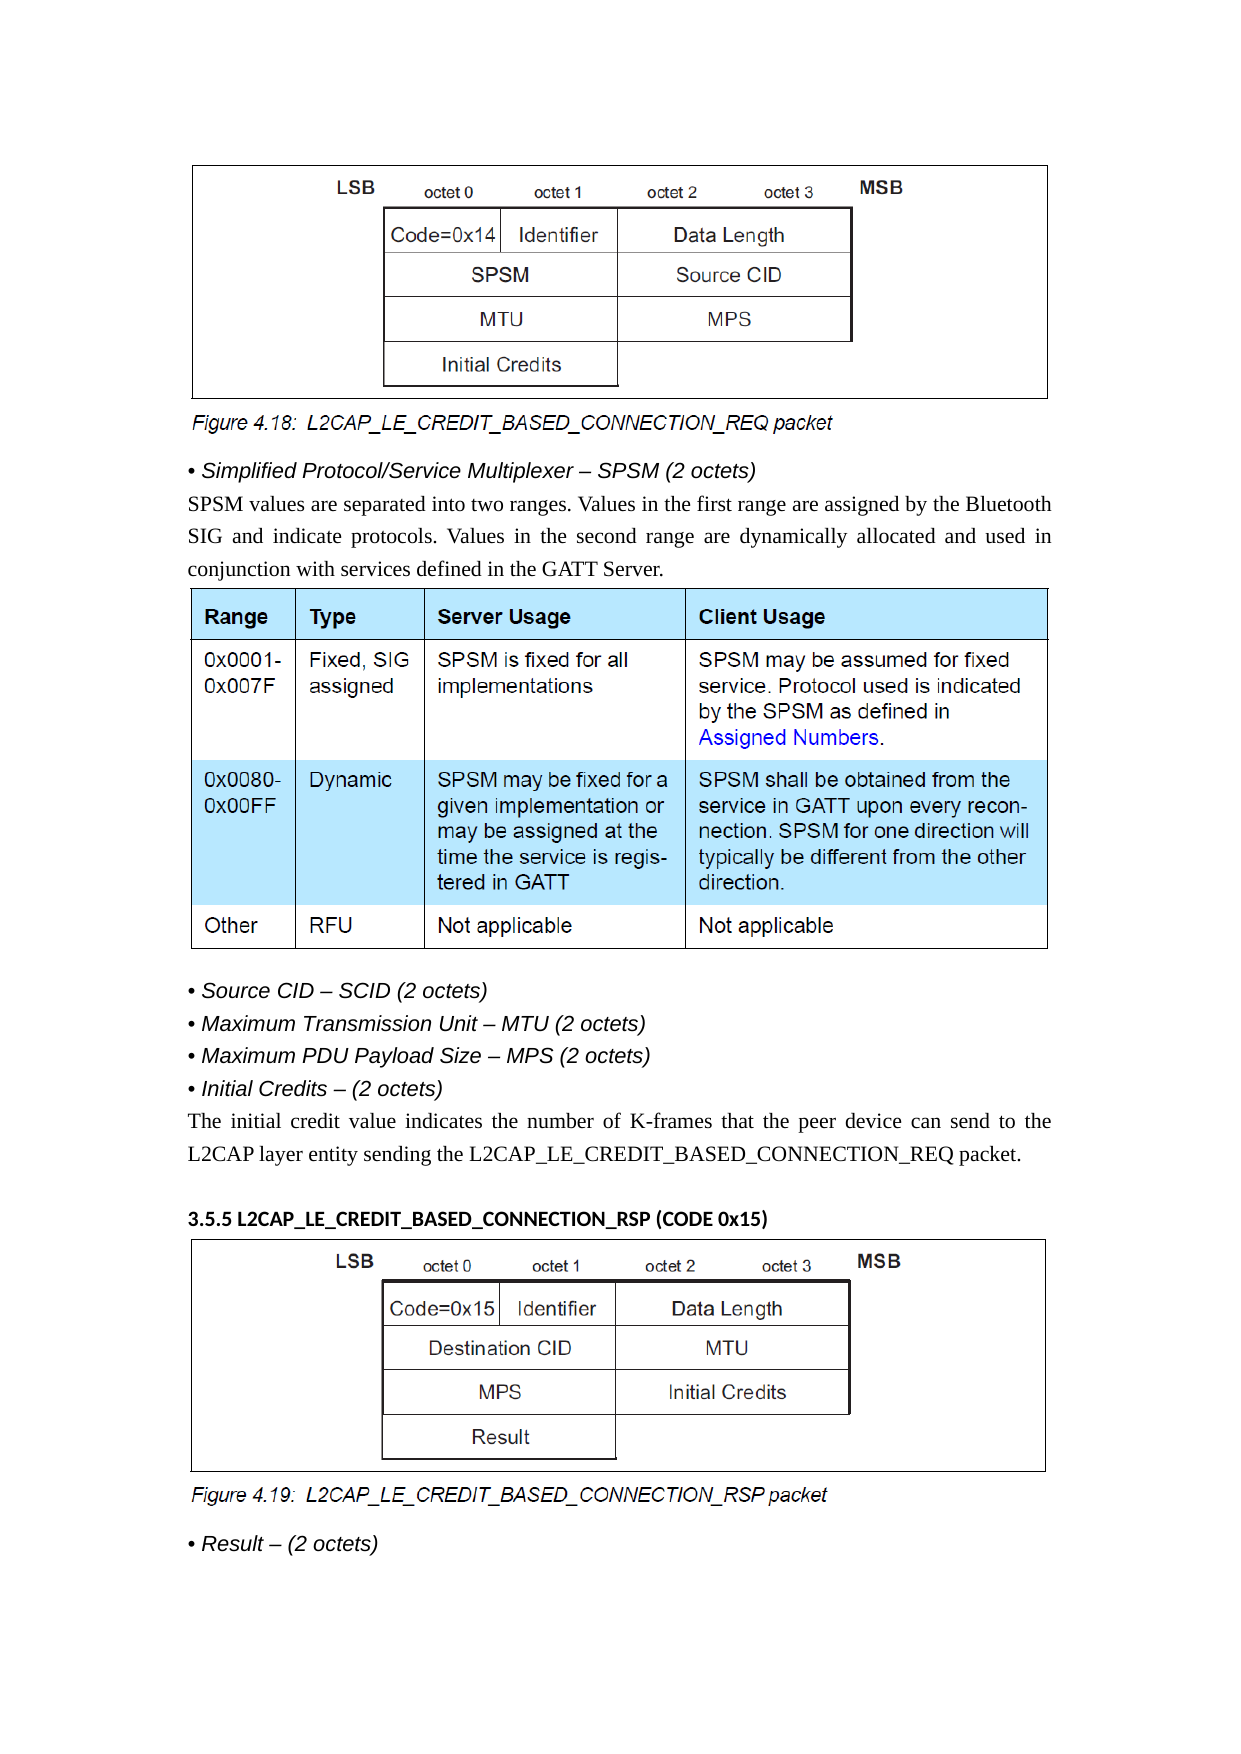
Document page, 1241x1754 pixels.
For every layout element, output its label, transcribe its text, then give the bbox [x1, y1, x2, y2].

picture [187, 162, 1053, 437]
text • Maximum PDU Payload Size – MPS (2 octets) [187, 1039, 1053, 1072]
text • Simplified Protocol/Service Multiplexer – SPSM (2 octets) [187, 454, 1053, 487]
text • Source CID – SCID (2 octets) [187, 974, 1053, 1007]
picture [187, 1234, 1053, 1517]
text The initial credit value indicates the number of K-frames that the peer device can send to the L2CAP layer entity sending the L2CAP_LE_CREDIT_BASED_CONNECTION_REQ packet. [187, 1104, 1053, 1169]
text • Initial Credits – (2 octets) [187, 1072, 1053, 1104]
subtitle 3.5.5 L2CAP_LE_CREDIT_BASED_CONNECTION_RSP (CODE 0x15) [187, 1202, 1053, 1234]
picture [187, 584, 1053, 953]
text • Maximum Transmission Unit – MTU (2 octets) [187, 1007, 1053, 1039]
text SPSM values are separated into two ranges. Values in the first range are assigned by the Bluetooth SIG and indicate protocols. Values in the second range are dynamically allocated and used in conjunction with services defined in the GATT Server. [187, 487, 1053, 584]
text • Result – (2 octets) [187, 1527, 1053, 1559]
